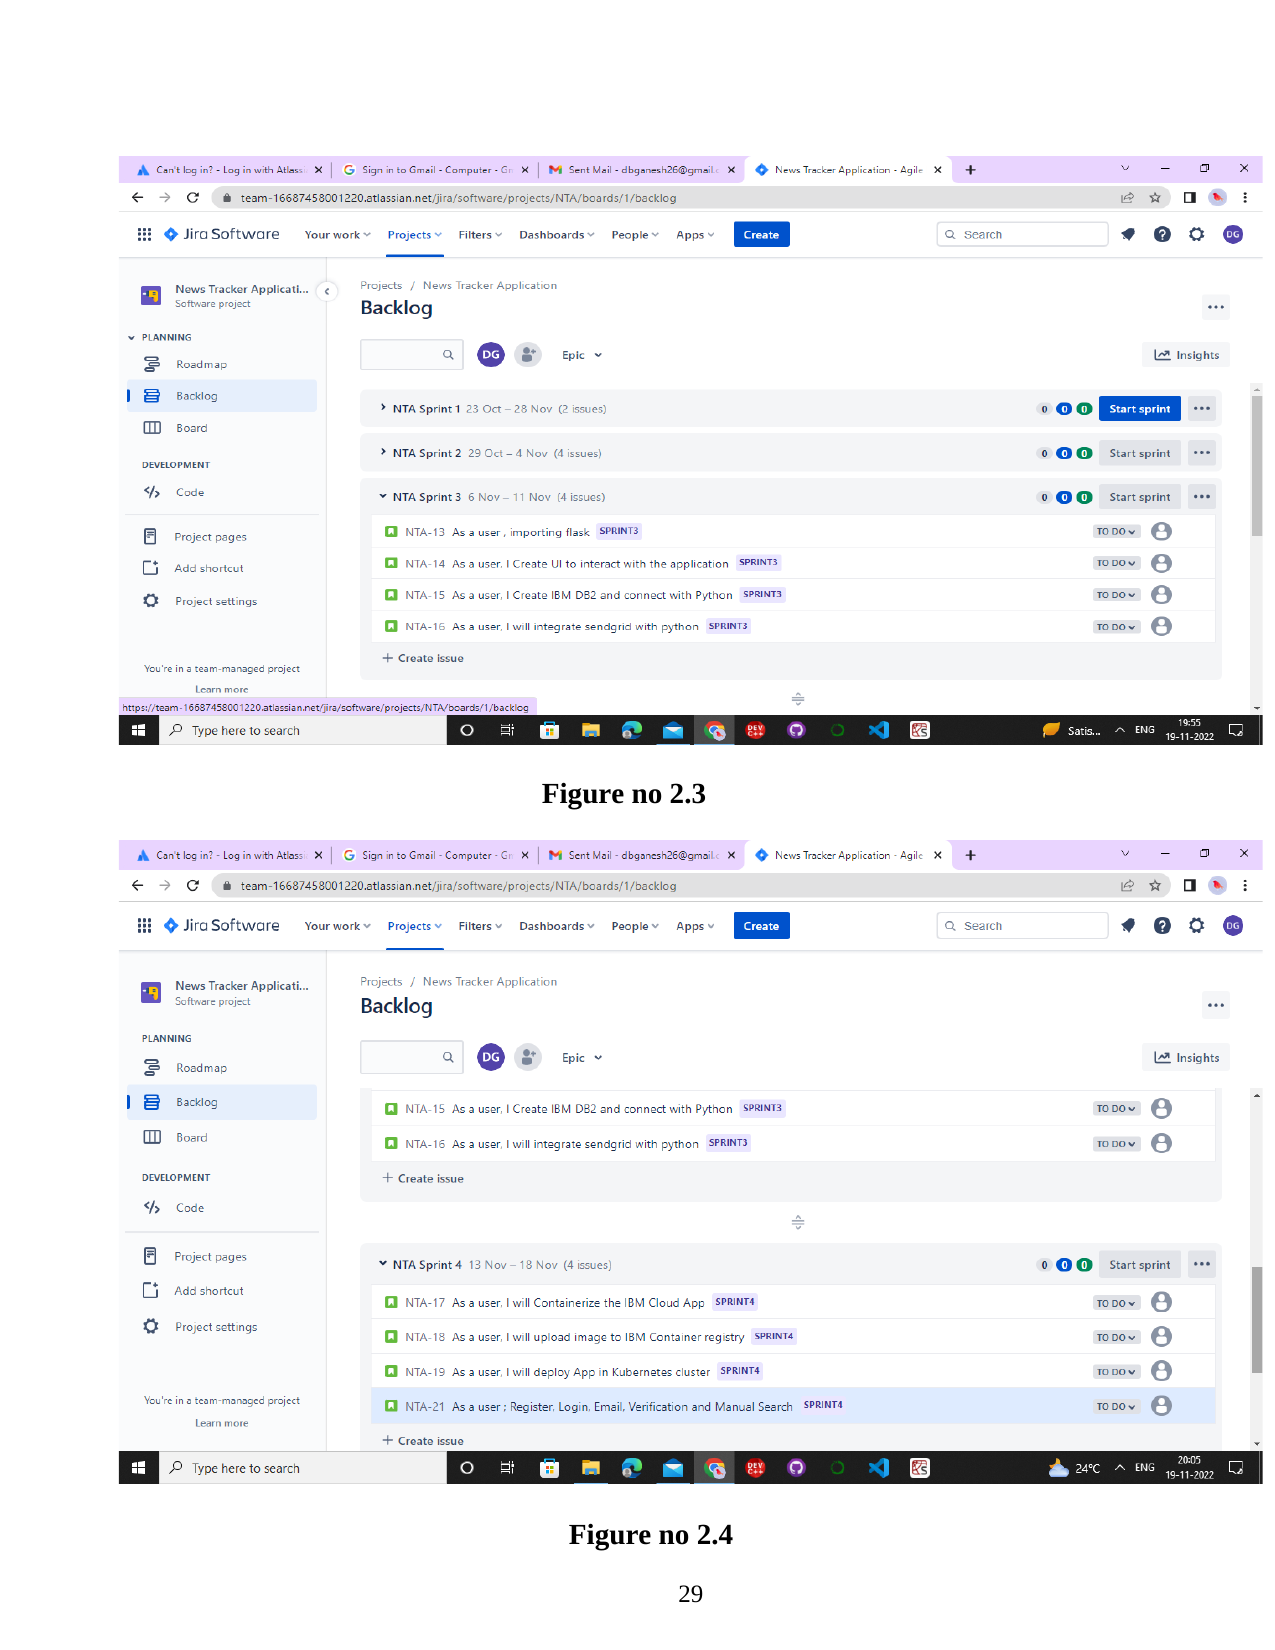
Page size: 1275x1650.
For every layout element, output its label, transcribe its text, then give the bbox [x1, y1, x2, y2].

text Figure no 2.4 [494, 1517, 1262, 1551]
picture [118, 156, 1263, 745]
text Figure no 2.3 [119, 776, 1262, 809]
picture [118, 840, 1263, 1484]
text 29 [119, 1579, 1262, 1608]
